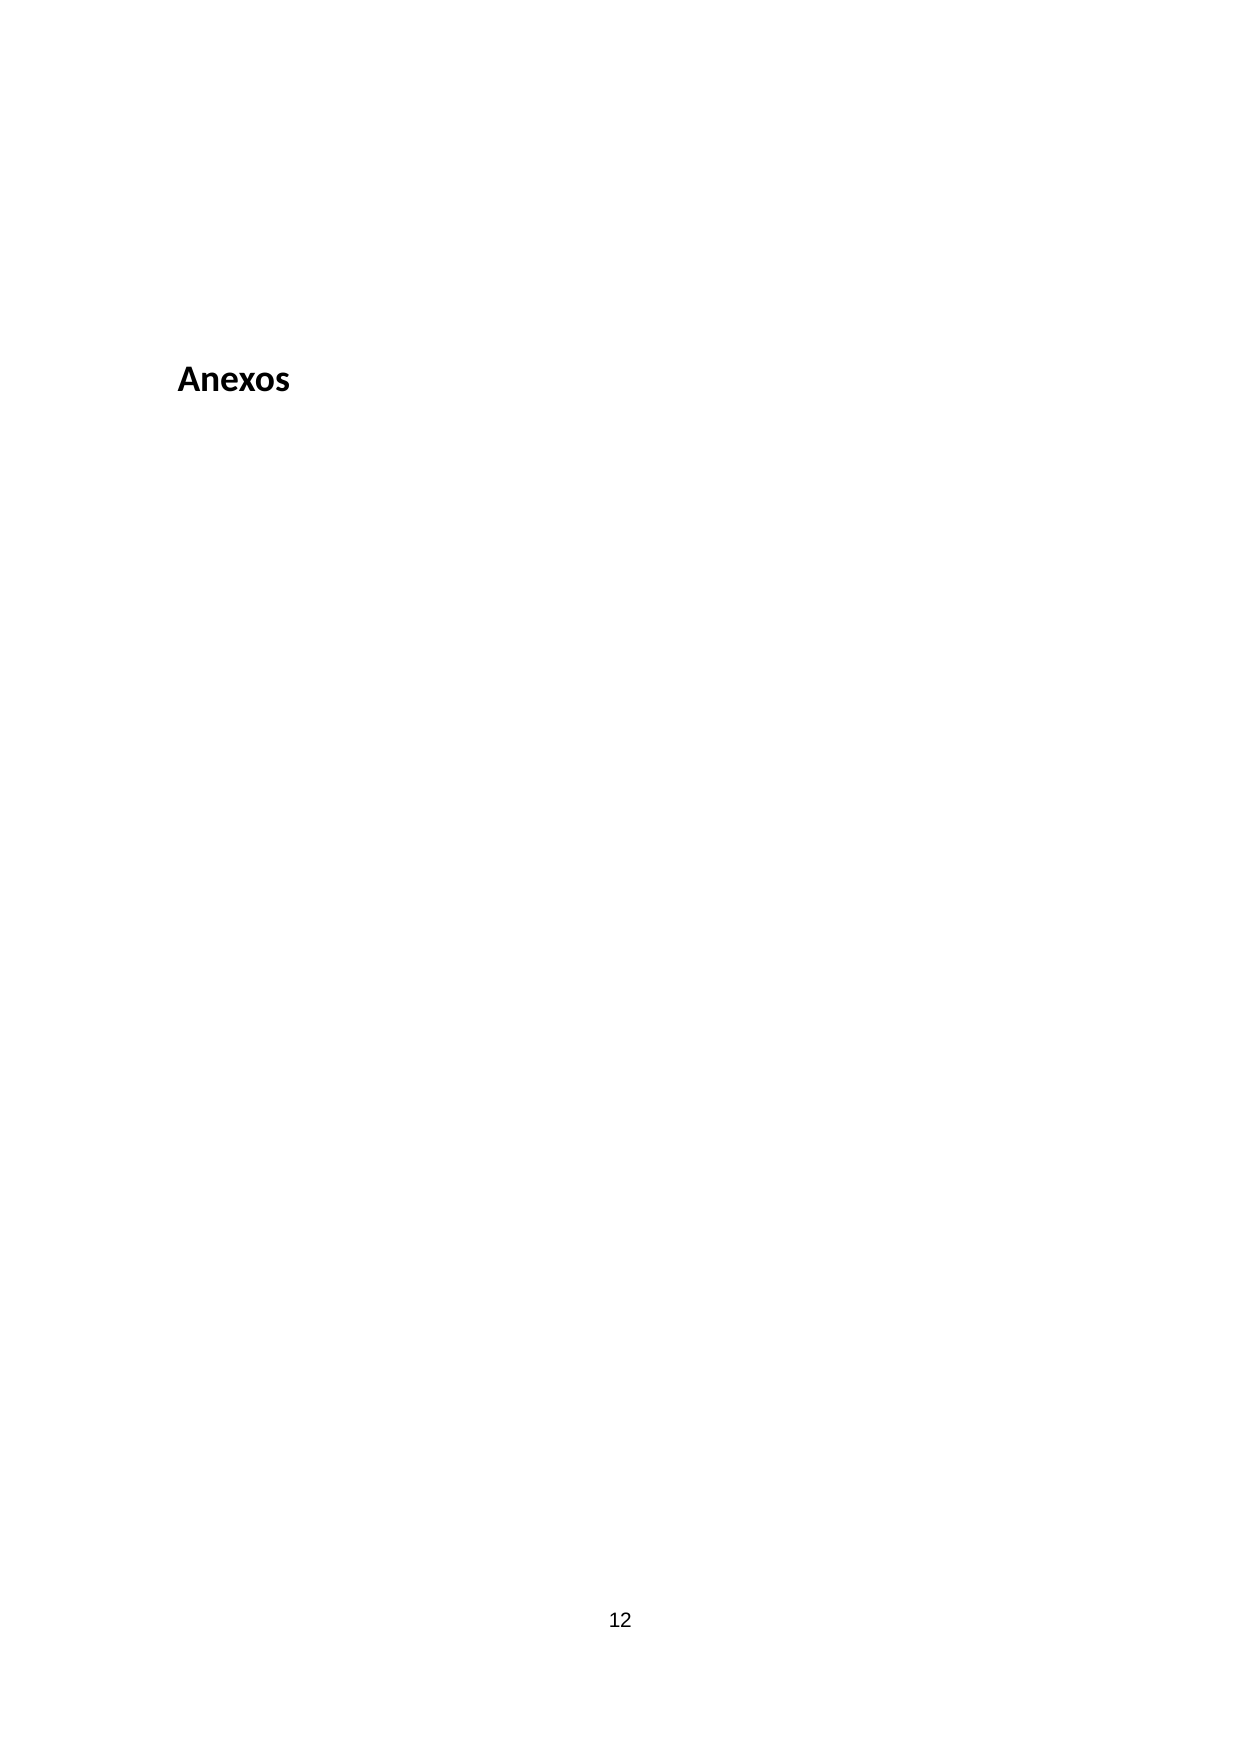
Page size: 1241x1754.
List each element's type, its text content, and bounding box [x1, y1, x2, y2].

subtitle Anexos [177, 354, 1063, 400]
